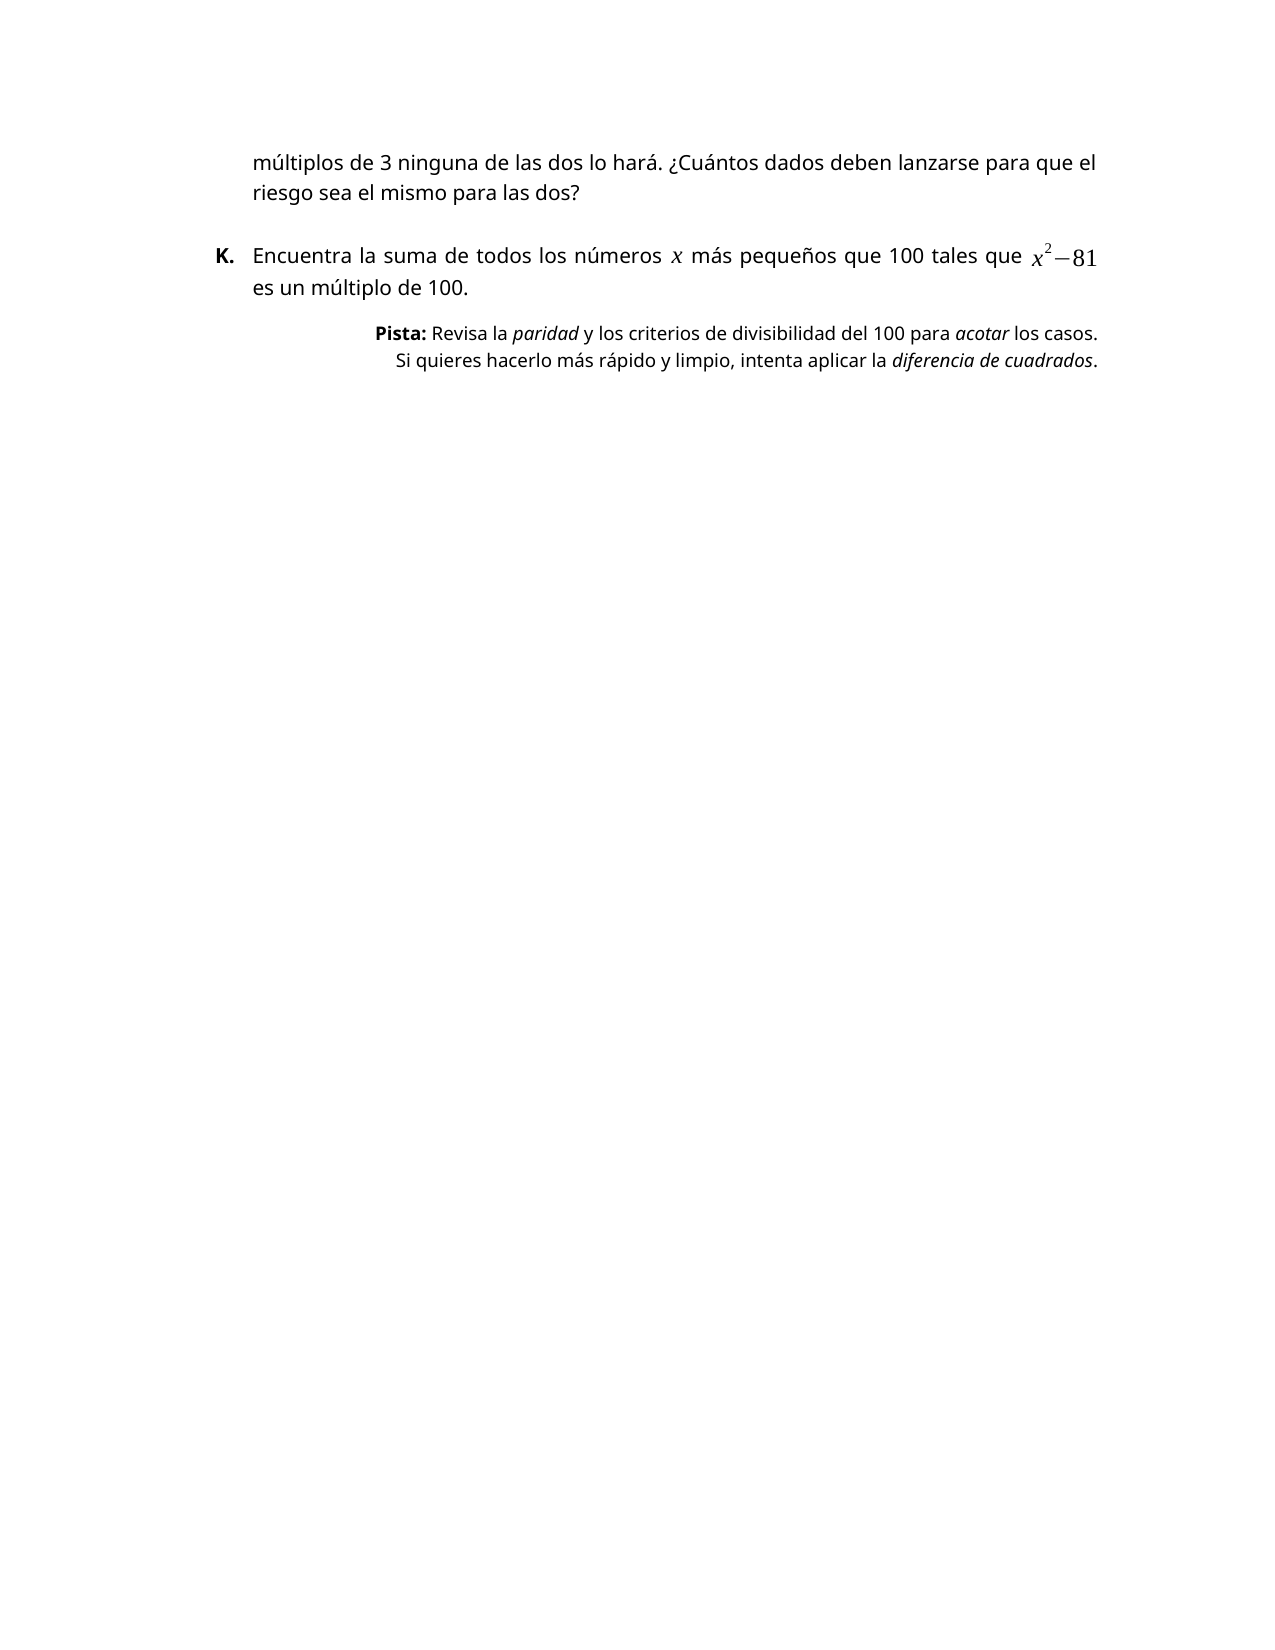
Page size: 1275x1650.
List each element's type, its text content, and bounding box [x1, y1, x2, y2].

text Pista: Revisa la paridad y los criterios de divisibilidad del 100 para acotar los casos. Si quieres hacerlo más rápido y limpio, intenta aplicar la diferencia de cuadrados. [177, 320, 1098, 373]
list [215, 148, 1098, 207]
list Encuentra la suma de todos los números más pequeños que 100 tales que es un múltiplo de 100. [215, 239, 1098, 301]
